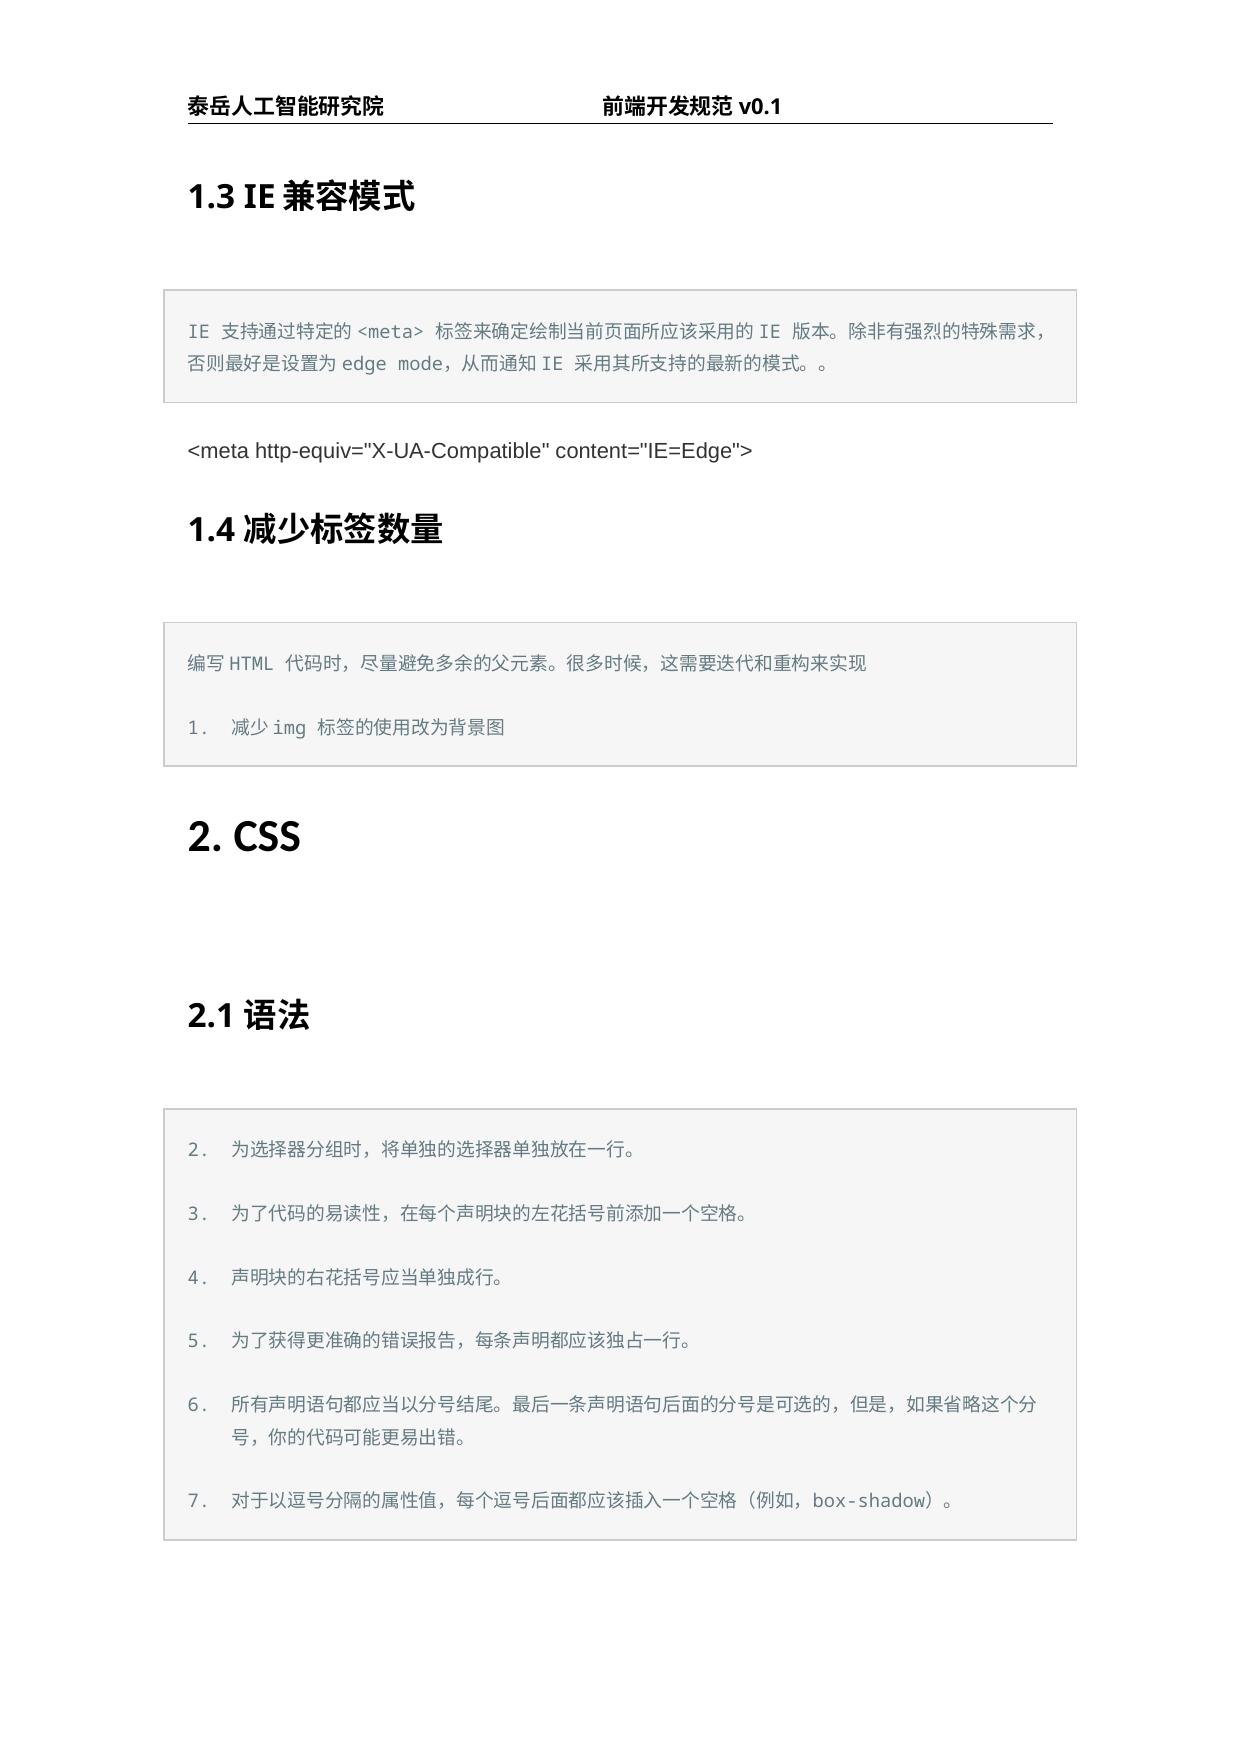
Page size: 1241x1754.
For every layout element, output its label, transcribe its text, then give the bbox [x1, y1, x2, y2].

text 编写 HTML 代码时，尽量避免多余的父元素。很多时候，这需要迭代和重构来实现 [165, 623, 1076, 678]
list 减少img 标签的使用改为背景图 [165, 685, 1076, 765]
list 为了代码的易读性，在每个声明块的左花括号前添加一个空格。 [165, 1172, 1076, 1228]
list 对于以逗号分隔的属性值，每个逗号后面都应该插入一个空格（例如，box-shadow）。 [165, 1459, 1076, 1539]
subtitle 2. CSS [187, 802, 1053, 867]
subtitle 1.3 IE兼容模式 [187, 162, 1053, 227]
list 所有声明语句都应当以分号结尾。最后一条声明语句后面的分号是可选的，但是，如果省略这个分号，你的代码可能更易出错。 [165, 1363, 1076, 1452]
text IE 支持通过特定的 <meta> 标签来确定绘制当前页面所应该采用的 IE 版本。除非有强烈的特殊需求，否则最好是设置为 edge mode，从而通知 IE 采用其所支持的最新的模式。。 [165, 291, 1076, 402]
list 为了获得更准确的错误报告，每条声明都应该独占一行。 [165, 1299, 1076, 1356]
list 为选择器分组时，将单独的选择器单独放在一行。 [165, 1110, 1076, 1165]
subtitle 1.4 减少标签数量 [187, 494, 1053, 559]
text <meta http-equiv="X-UA-Compatible" content="IE=Edge"> [187, 434, 1053, 467]
list 声明块的右花括号应当单独成行。 [165, 1235, 1076, 1292]
subtitle 2.1 语法 [187, 980, 1053, 1045]
